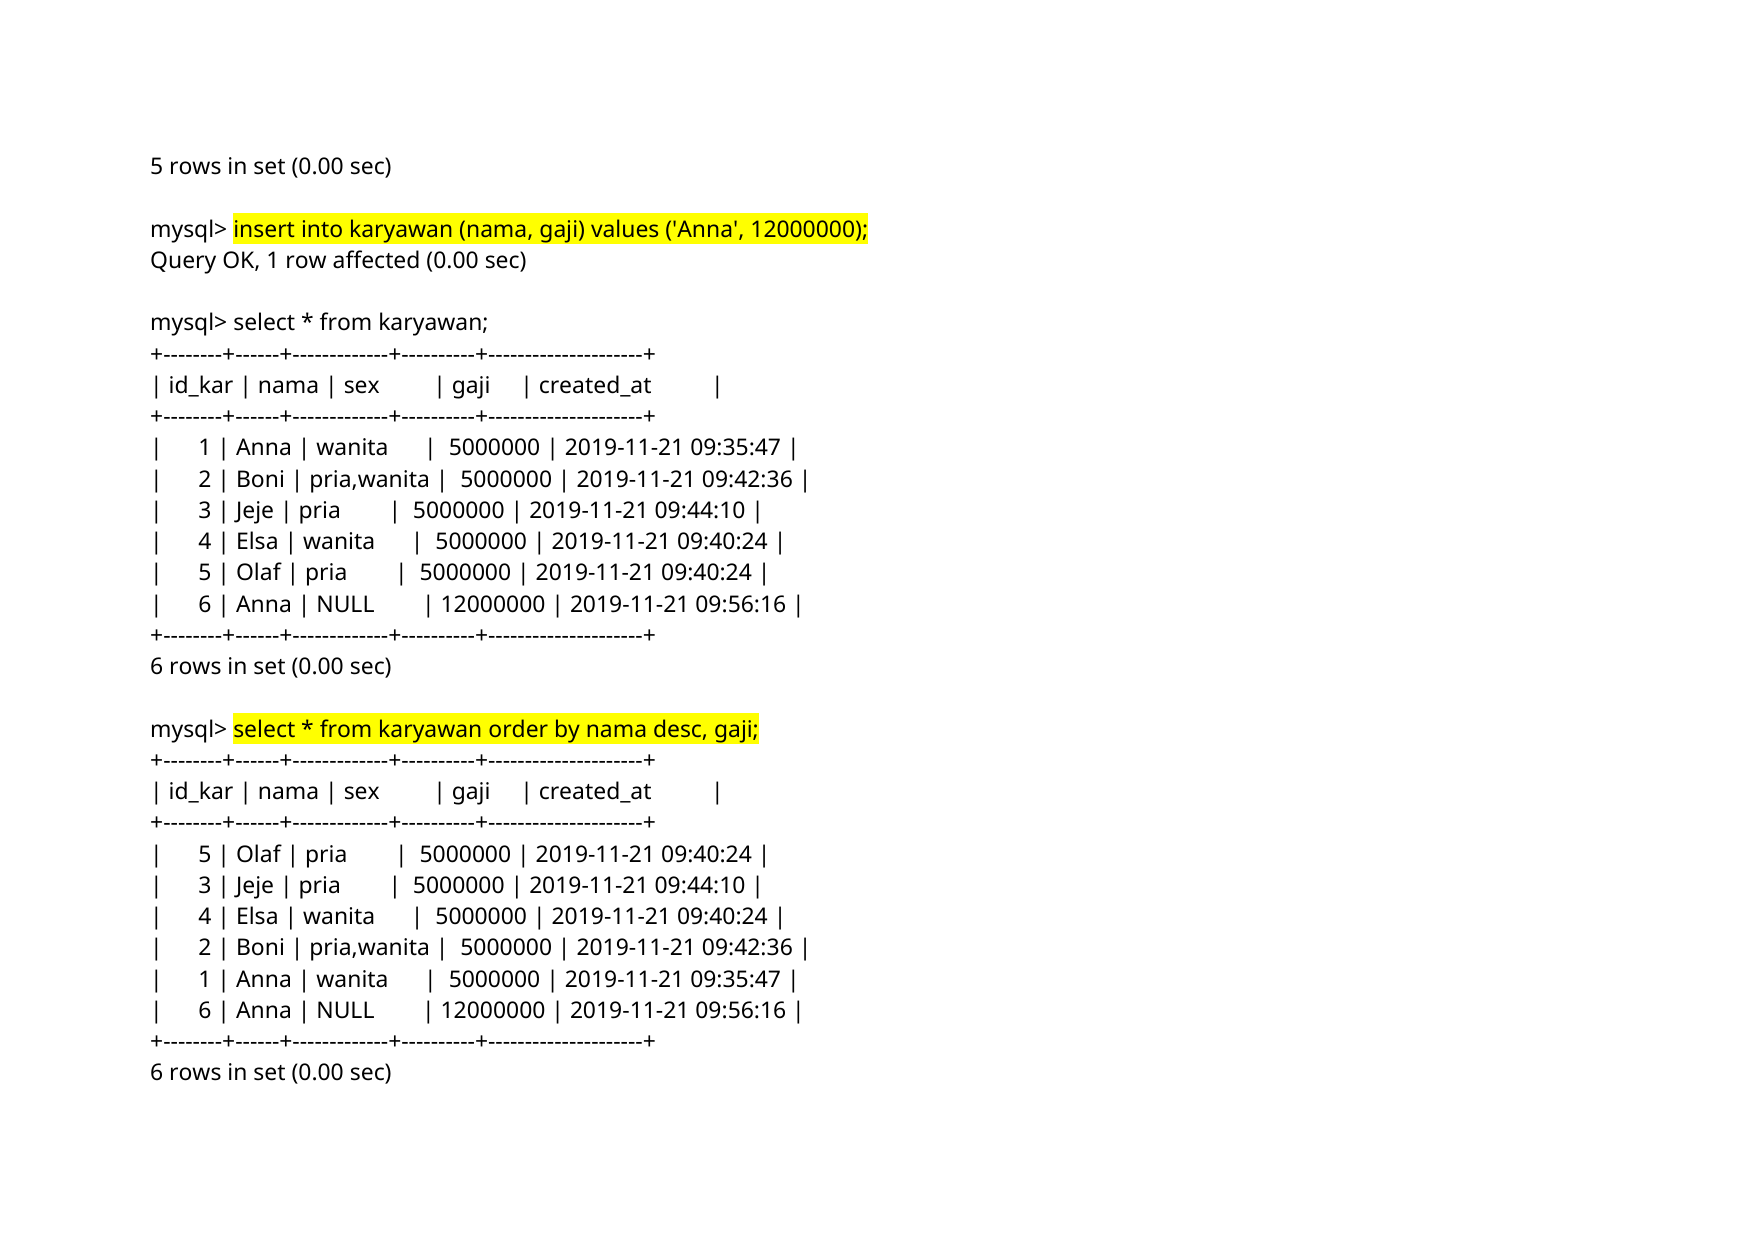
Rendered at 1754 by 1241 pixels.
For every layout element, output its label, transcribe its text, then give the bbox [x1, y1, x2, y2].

text 5 rows in set (0.00 sec) [150, 150, 1604, 181]
text mysql> select * from karyawan order by nama desc, gaji; [150, 712, 1604, 744]
text mysql> insert into karyawan (nama, gaji) values ('Anna', 12000000); [150, 212, 1604, 244]
text | 1 | Anna | wanita | 5000000 | 2019-11-21 09:35:47 | [150, 431, 1604, 462]
text | 2 | Boni | pria,wanita | 5000000 | 2019-11-21 09:42:36 | [150, 462, 1604, 494]
text | 5 | Olaf | pria | 5000000 | 2019-11-21 09:40:24 | [150, 837, 1604, 869]
text | 5 | Olaf | pria | 5000000 | 2019-11-21 09:40:24 | [150, 556, 1604, 587]
text | 6 | Anna | NULL | 12000000 | 2019-11-21 09:56:16 | [150, 587, 1604, 619]
text | 4 | Elsa | wanita | 5000000 | 2019-11-21 09:40:24 | [150, 525, 1604, 556]
text | 3 | Jeje | pria | 5000000 | 2019-11-21 09:44:10 | [150, 869, 1604, 900]
text +--------+------+-------------+----------+---------------------+ [150, 744, 1604, 775]
text | 2 | Boni | pria,wanita | 5000000 | 2019-11-21 09:42:36 | [150, 931, 1604, 962]
text +--------+------+-------------+----------+---------------------+ [150, 400, 1604, 431]
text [150, 1025, 1604, 1056]
text | 6 | Anna | NULL | 12000000 | 2019-11-21 09:56:16 | [150, 994, 1604, 1025]
text 6 rows in set (0.00 sec) [150, 1056, 1604, 1087]
text Query OK, 1 row affected (0.00 sec) [150, 244, 1604, 275]
text +--------+------+-------------+----------+---------------------+ [150, 619, 1604, 650]
text | id_kar | nama | sex | gaji | created_at | [150, 369, 1604, 400]
text mysql> select * from karyawan; [150, 306, 1604, 337]
text 6 rows in set (0.00 sec) [150, 650, 1604, 681]
text | 3 | Jeje | pria | 5000000 | 2019-11-21 09:44:10 | [150, 494, 1604, 525]
text | id_kar | nama | sex | gaji | created_at | [150, 775, 1604, 806]
text | 4 | Elsa | wanita | 5000000 | 2019-11-21 09:40:24 | [150, 900, 1604, 931]
text +--------+------+-------------+----------+---------------------+ [150, 806, 1604, 837]
text +--------+------+-------------+----------+---------------------+ [150, 337, 1604, 369]
text | 1 | Anna | wanita | 5000000 | 2019-11-21 09:35:47 | [150, 962, 1604, 994]
